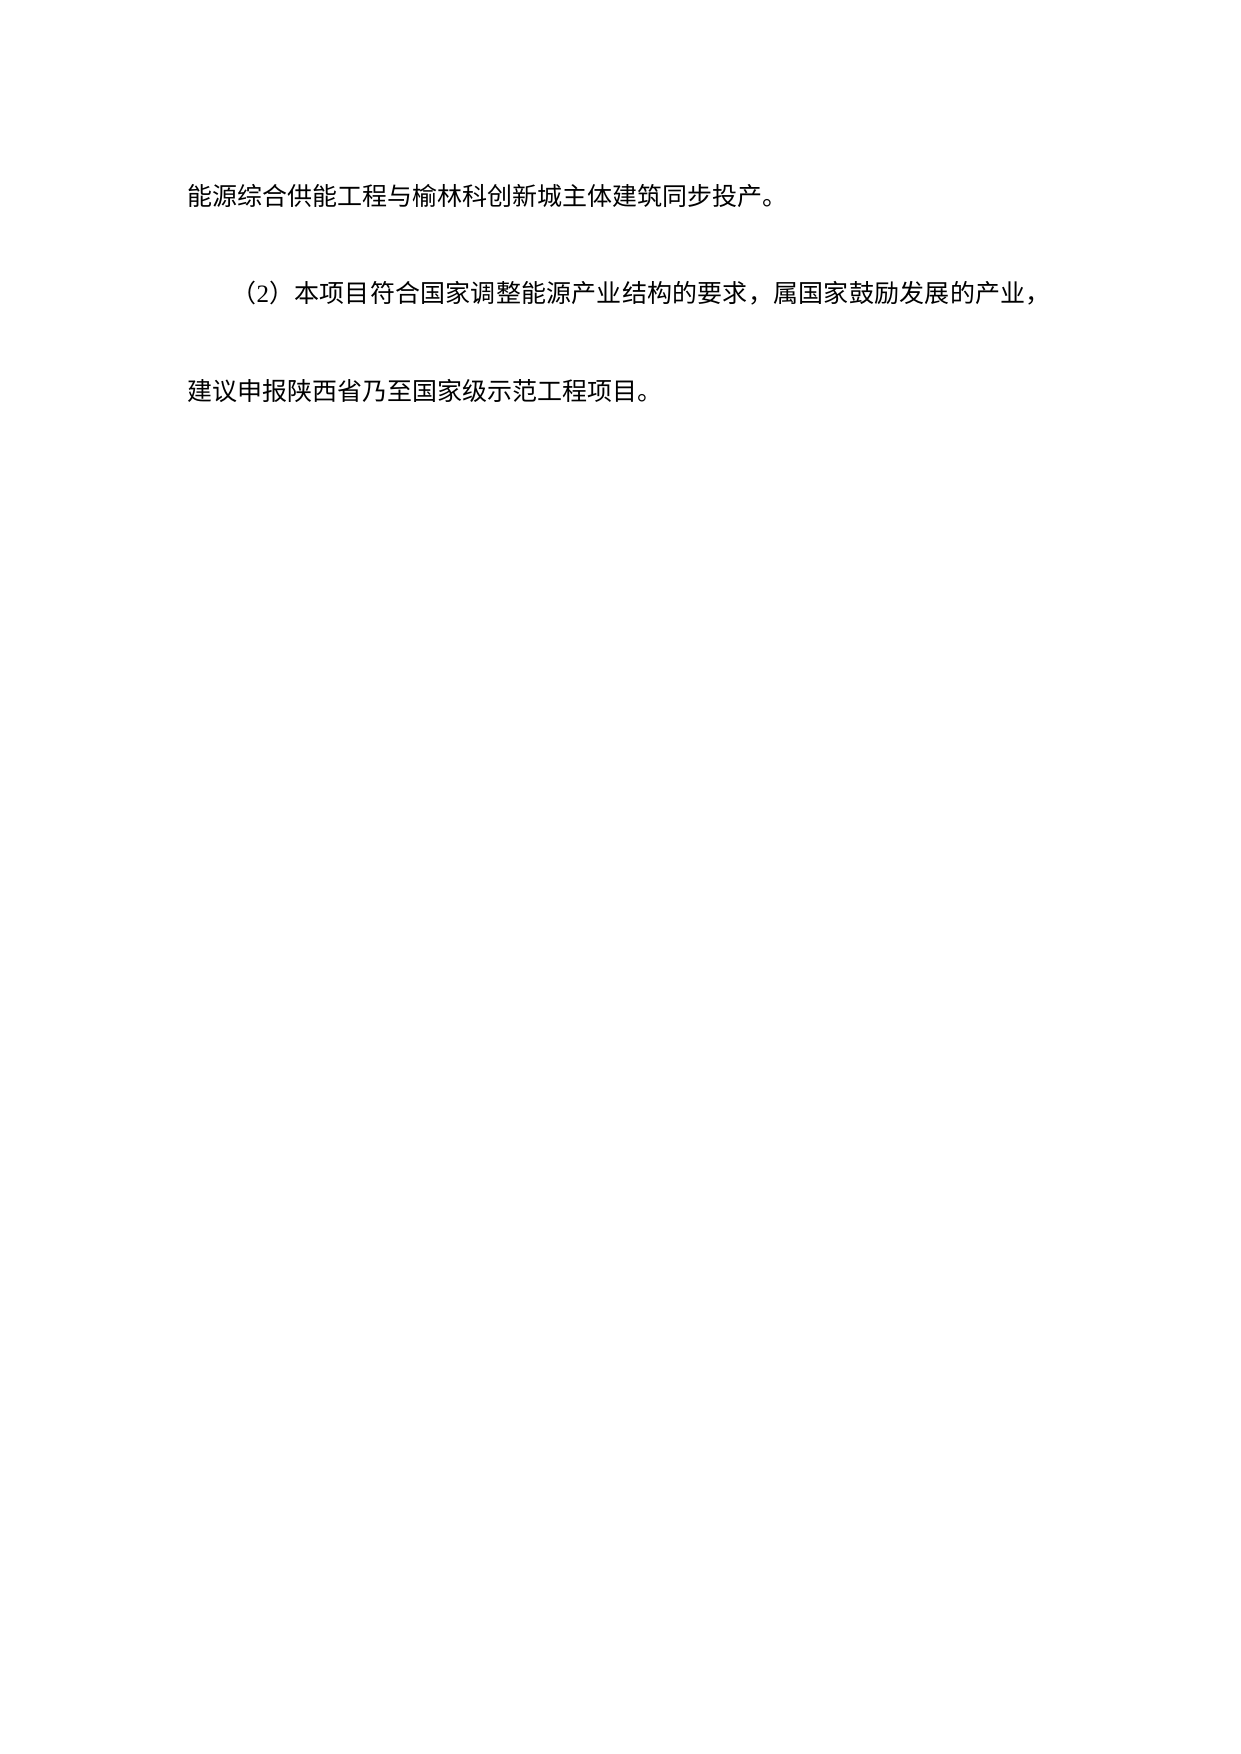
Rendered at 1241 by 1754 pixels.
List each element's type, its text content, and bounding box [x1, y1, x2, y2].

text （1）建议加快项目实施进度，尽早落实项目建设的各项边界条件，实现新能源综合供能工程与榆林科创新城主体建筑同步投产。 （2）本项目符合国家调整能源产业结构的要求，属国家鼓励发展的产业，建议申报陕西省乃至国家级示范工程项目。 [187, 162, 1053, 422]
